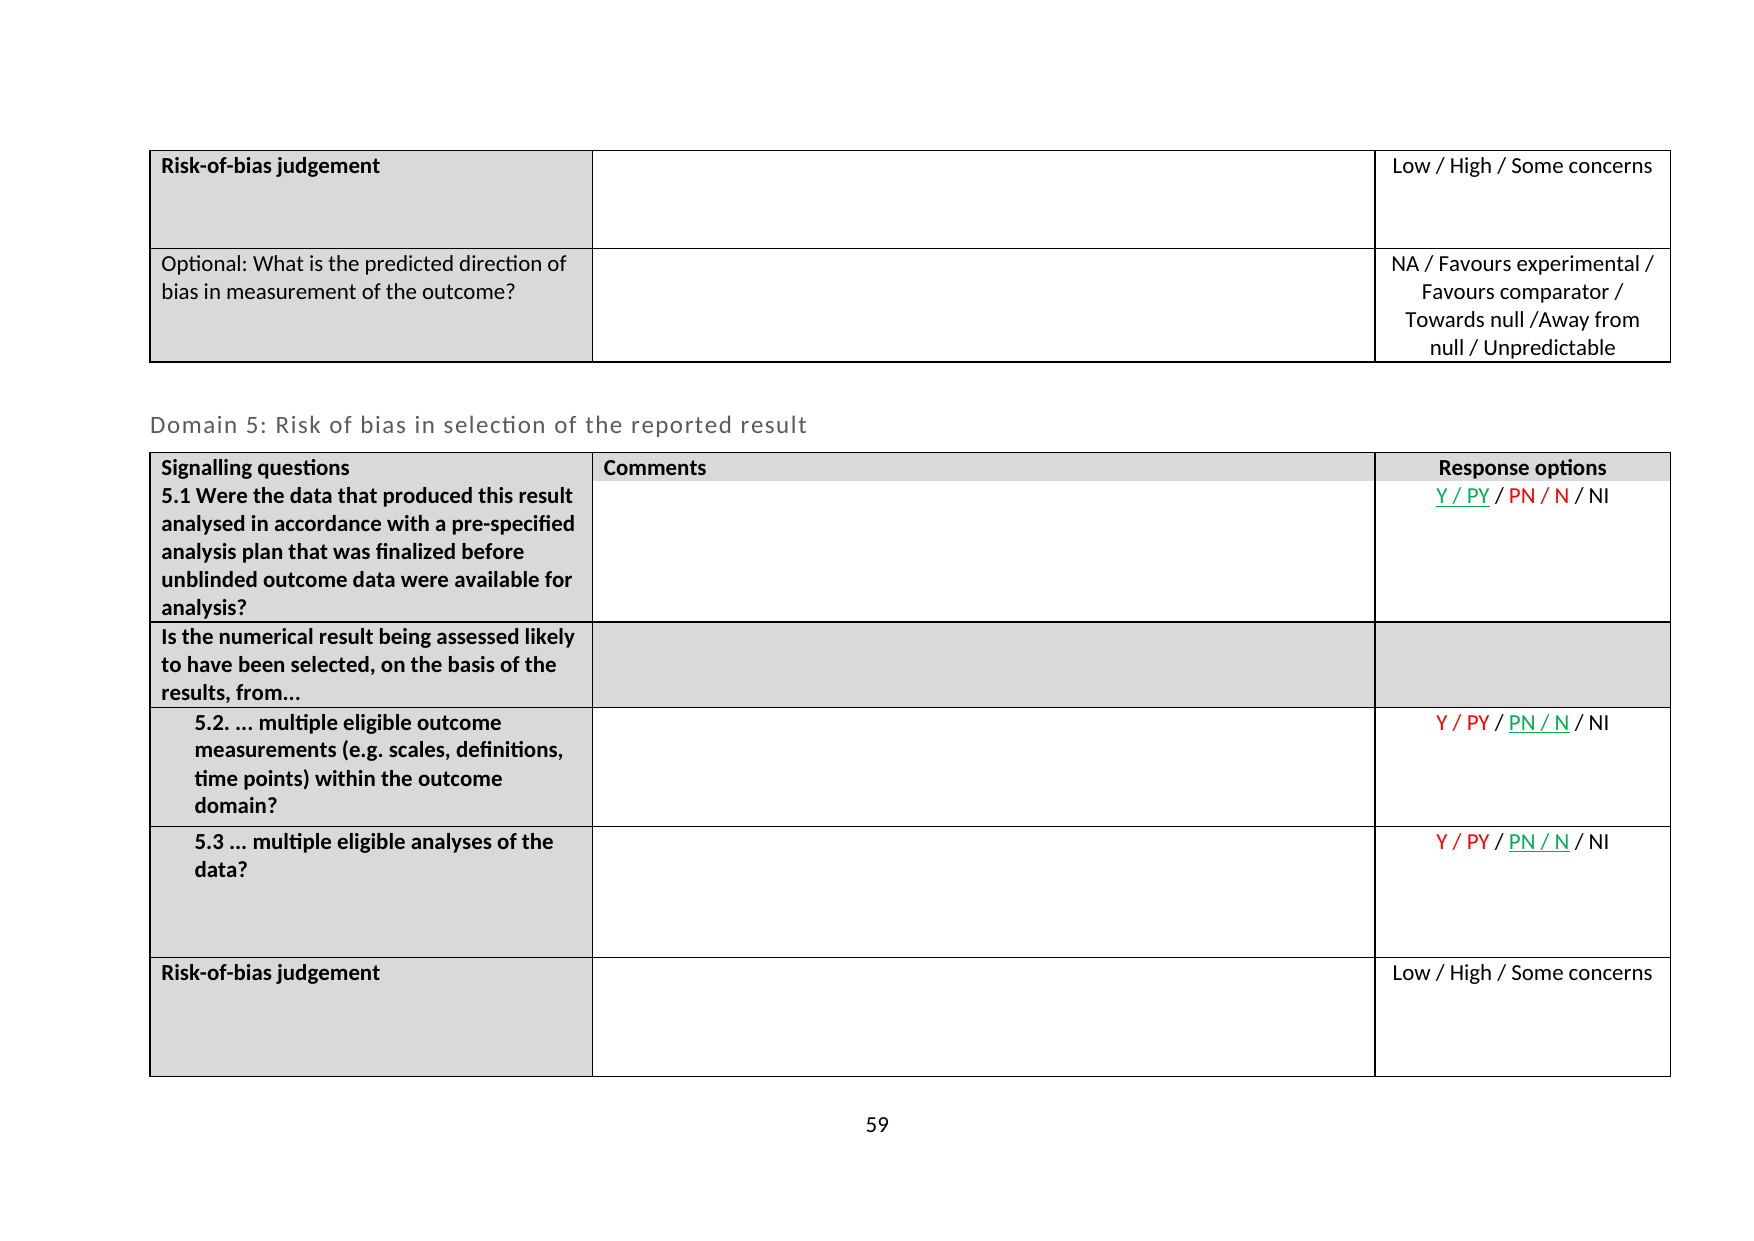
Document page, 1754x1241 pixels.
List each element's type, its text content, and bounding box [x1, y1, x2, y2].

table_cell 5.2. ... multiple eligible outcome measurements (e.g. scales, definitions, time points) within the outcome domain? [151, 708, 592, 826]
table_cell Y / PY / PN / N / NI [1376, 827, 1670, 957]
table_cell [593, 481, 1374, 621]
table_cell [593, 623, 1374, 707]
table_cell [593, 708, 1374, 826]
subtitle Domain 5: Risk of bias in selection of the reported result [150, 409, 1604, 440]
table_header Comments [593, 453, 1374, 481]
table_cell Optional: What is the predicted direction of bias in measurement of the outcome? [151, 249, 592, 361]
table_header Response options [1376, 453, 1670, 481]
table_cell Low / High / Some concerns [1376, 958, 1670, 1076]
table_header Signalling questions [151, 453, 592, 481]
table_cell [593, 151, 1374, 248]
table_cell [593, 249, 1374, 361]
table_cell [593, 958, 1374, 1076]
table_cell 5.3 ... multiple eligible analyses of the data? [151, 827, 592, 957]
table_cell NA / Favours experimental / Favours comparator / Towards null /Away from null / Unpredictable [1376, 249, 1670, 361]
table_cell Risk-of-bias judgement [151, 151, 592, 248]
table_cell Y / PY / PN / N / NI [1376, 481, 1670, 621]
table_cell Low / High / Some concerns [1376, 151, 1670, 248]
table_cell Risk-of-bias judgement [151, 958, 592, 1076]
table_cell Y / PY / PN / N / NI [1376, 708, 1670, 826]
table_cell [593, 827, 1374, 957]
table_cell Is the numerical result being assessed likely to have been selected, on the basis of the results, from... [151, 623, 592, 707]
table_cell [1376, 623, 1670, 707]
table_cell 5.1 Were the data that produced this result analysed in accordance with a pre-specified analysis plan that was finalized before unblinded outcome data were available for analysis? [151, 481, 592, 621]
